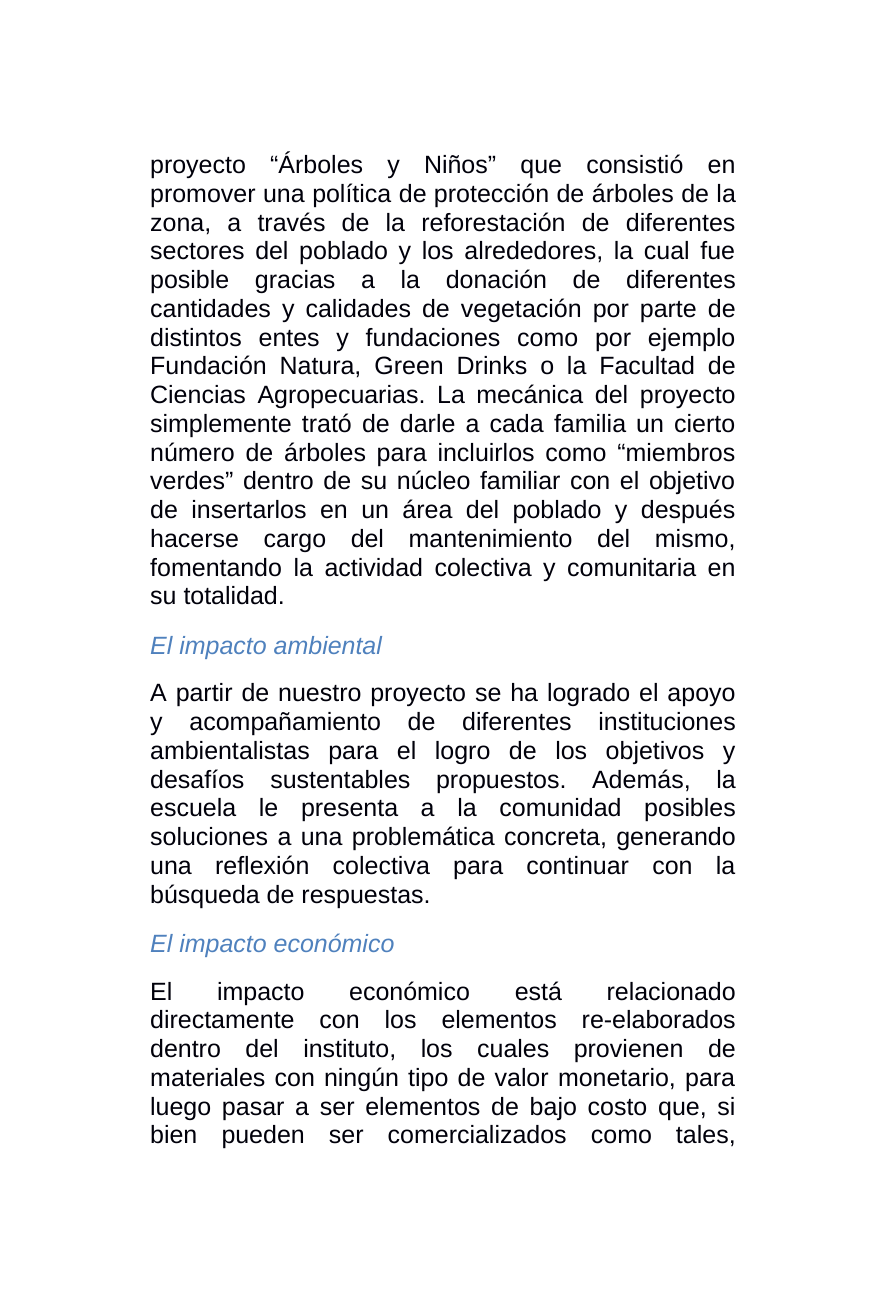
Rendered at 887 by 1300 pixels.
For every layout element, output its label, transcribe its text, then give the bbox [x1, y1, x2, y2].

text A partir de nuestro proyecto se ha logrado el apoyo y acompañamiento de diferentes instituciones ambientalistas para el logro de los objetivos y desafíos sustentables propuestos. Además, la escuela le presenta a la comunidad posibles soluciones a una problemática concreta, generando una reflexión colectiva para continuar con la búsqueda de respuestas. [150, 678, 736, 908]
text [150, 977, 736, 1149]
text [150, 150, 736, 610]
subtitle El impacto económico [150, 929, 736, 958]
subtitle El impacto ambiental [150, 631, 736, 659]
